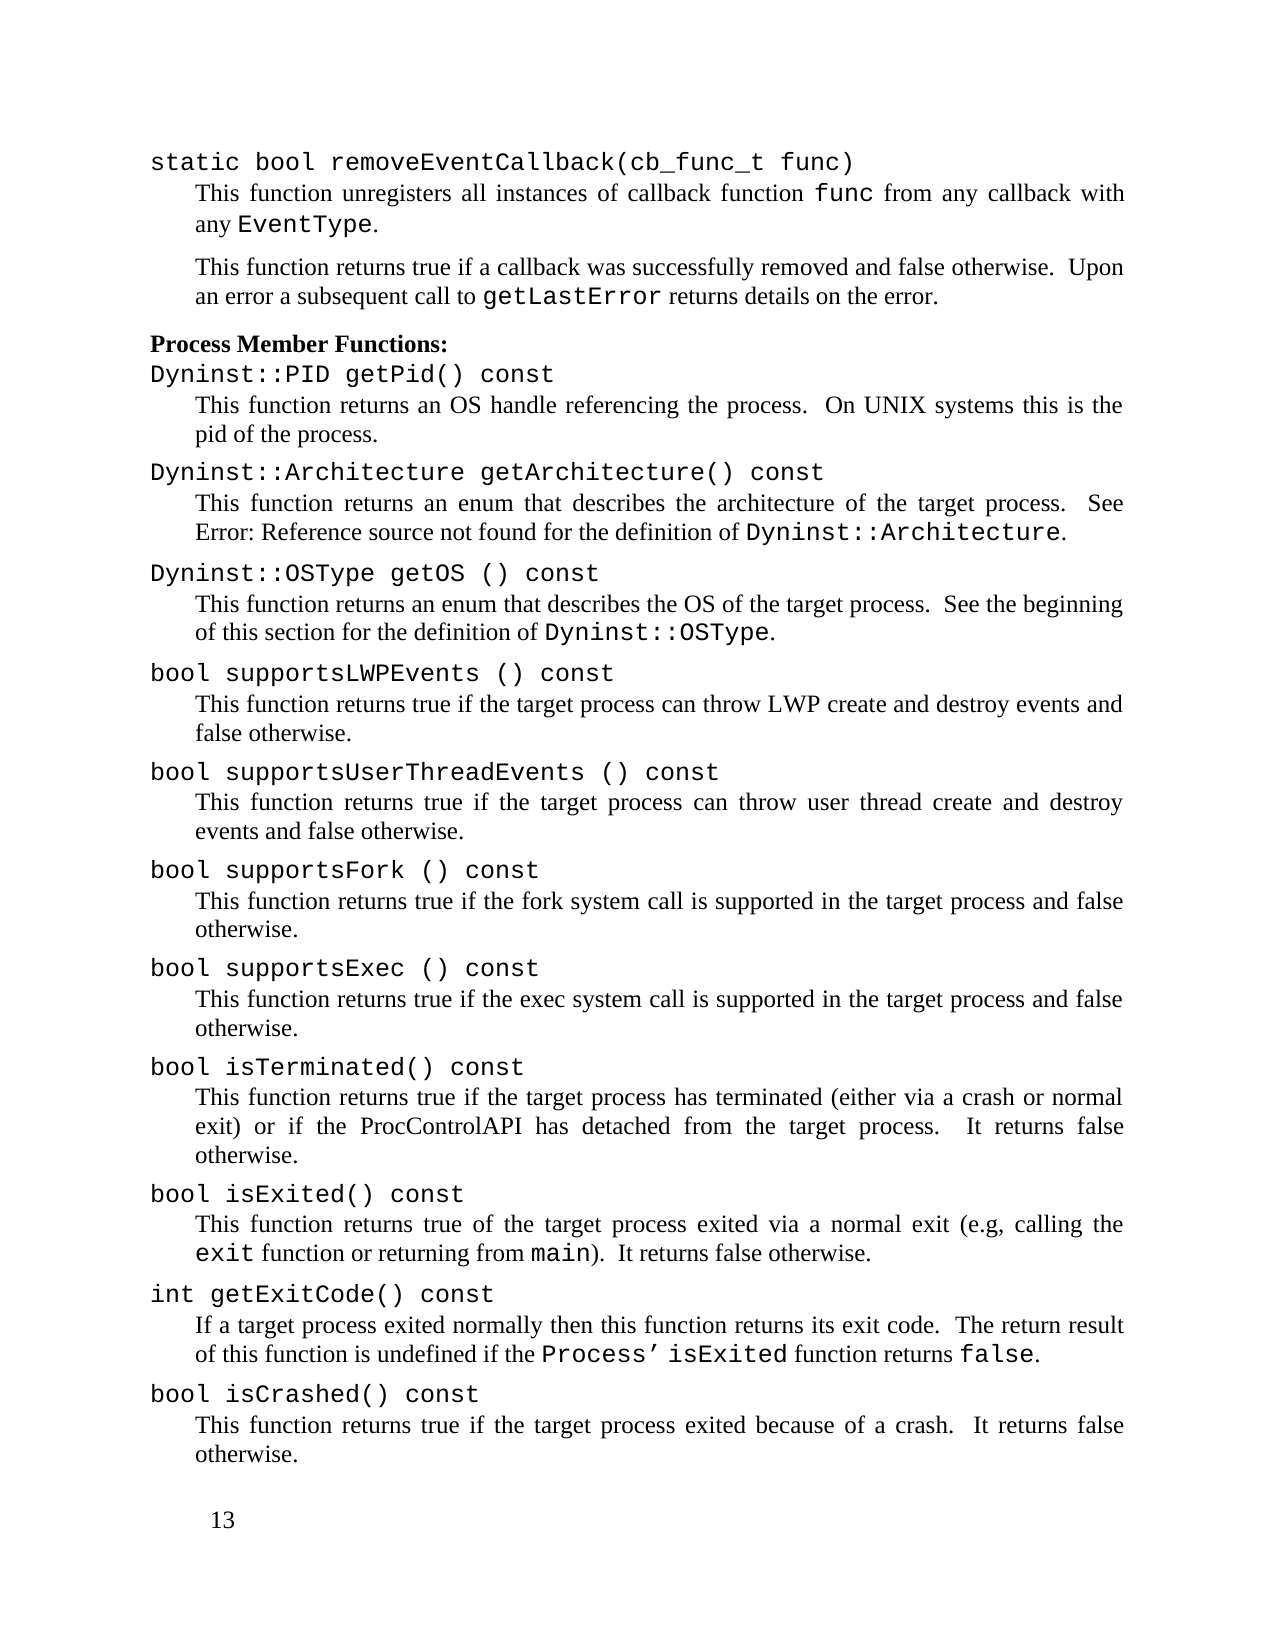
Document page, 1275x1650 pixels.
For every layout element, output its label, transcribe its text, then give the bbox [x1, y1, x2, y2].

text This function returns true if the fork system call is supported in the target process and false otherwise. [195, 886, 1125, 943]
text bool isTerminated() const [150, 1054, 1125, 1082]
text bool supportsExec () const [150, 956, 1125, 984]
text int getExitCode() const [150, 1282, 1125, 1310]
text bool supportsLWPEvents () const [150, 661, 1125, 689]
text This function unregisters all instances of callback function func from any callback with any EventType. [195, 178, 1125, 240]
text static bool removeEventCallback(cb_func_t func) [150, 150, 1125, 178]
text Dyninst::PID getPid() const [150, 362, 1125, 390]
text This function returns true if the target process can throw user thread create and destroy events and false otherwise. [195, 787, 1125, 845]
text If a target process exited normally then this function returns its exit code. The return result of this function is undefined if the Process’ isExited function returns false. [195, 1310, 1125, 1369]
text bool isExited() const [150, 1181, 1125, 1209]
text Dyninst::OSType getOS () const [150, 560, 1125, 589]
text bool supportsUserThreadEvents () const [150, 759, 1125, 787]
text This function returns true of the target process exited via a normal exit (e.g, calling the exit function or returning from main). It returns false otherwise. [195, 1209, 1125, 1269]
text bool isCrashed() const [150, 1382, 1125, 1410]
text This function returns true if the exec system call is supported in the target process and false otherwise. [195, 984, 1125, 1042]
text This function returns true if the target process exited because of a crash. It returns false otherwise. [195, 1410, 1125, 1468]
subtitle Process Member Functions: [150, 329, 1125, 357]
text Dyninst::Architecture getArchitecture() const [150, 460, 1125, 488]
text This function returns an enum that describes the OS of the target process. See the beginning of this section for the definition of Dyninst::OSType. [195, 589, 1125, 648]
text This function returns true if the target process has terminated (either via a crash or normal exit) or if the ProcControlAPI has detached from the target process. It returns false otherwise. [195, 1082, 1125, 1169]
text bool supportsFork () const [150, 857, 1125, 886]
text This function returns an OS handle referencing the process. On UNIX systems this is the pid of the process. [195, 390, 1125, 447]
text This function returns true if the target process can throw LWP create and destroy events and false otherwise. [195, 689, 1125, 747]
